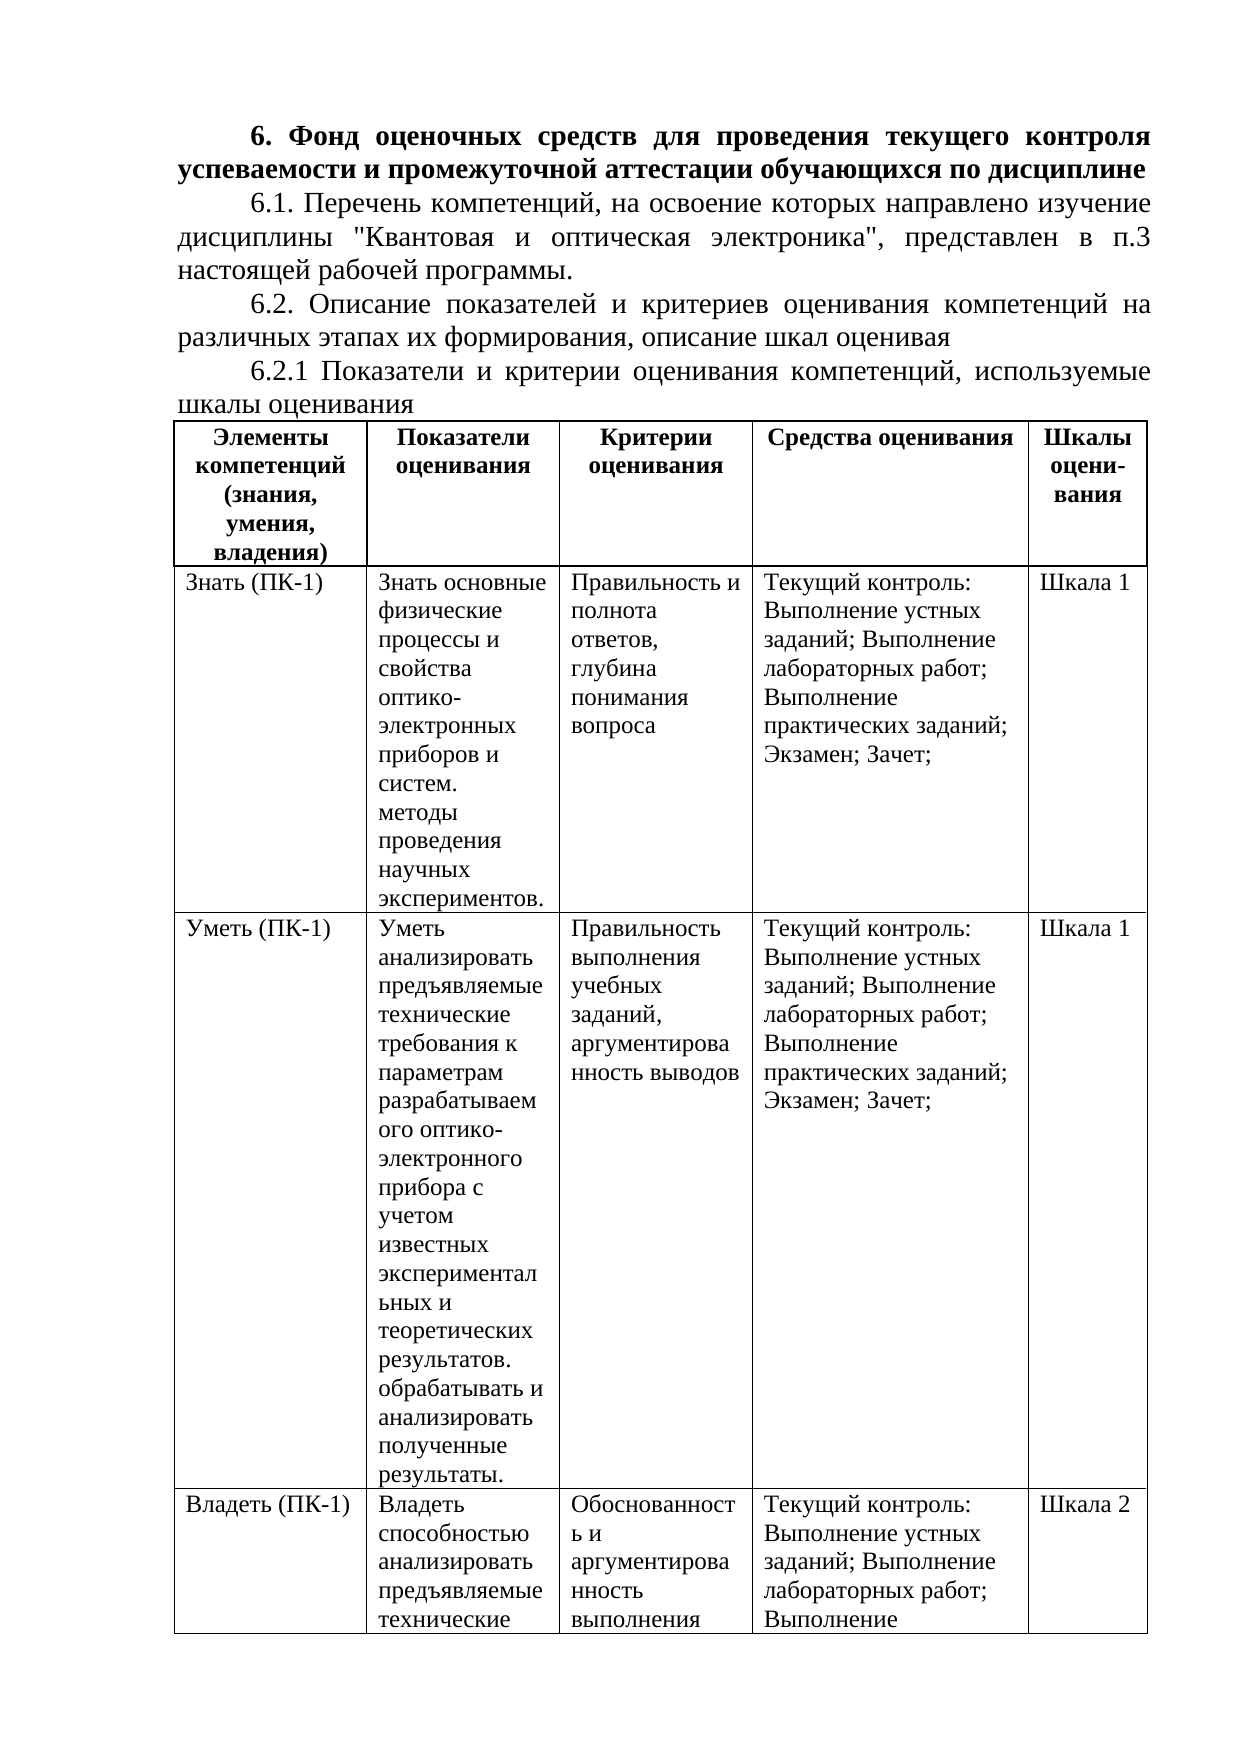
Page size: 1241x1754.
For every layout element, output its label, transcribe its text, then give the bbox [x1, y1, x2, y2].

table_cell Шкала 1 [1029, 567, 1147, 912]
table_cell Шкала 2 [1029, 1488, 1147, 1633]
table_cell Шкала 1 [1029, 912, 1147, 1488]
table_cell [560, 1489, 752, 1633]
text 6.1. Перечень компетенций, на освоение которых направлено изучение дисциплины "Квантовая и оптическая электроника", представлен в п.3 настоящей рабочей программы. [177, 185, 1152, 286]
table_header Критерии оценивания [560, 422, 752, 565]
table_cell Знать основные физические процессы и свойства оптико-электронных приборов и систем. методы проведения научных экспериментов. [367, 567, 559, 912]
table_header Элементы компетенций (знания, умения, владения) [175, 422, 366, 565]
table_cell Текущий контроль: Выполнение устных заданий; Выполнение лабораторных работ; Выполнение практических заданий; Экзамен; Зачет; [753, 913, 1028, 1488]
table_cell Правильность выполнения учебных заданий, аргументированность выводов [560, 913, 752, 1488]
table_header Шкалы оцени-вания [1029, 422, 1146, 565]
text 6.2.1 Показатели и критерии оценивания компетенций, используемые шкалы оценивания [177, 353, 1152, 420]
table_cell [753, 1489, 1028, 1633]
table_cell Уметь (ПК-1) [175, 913, 366, 1488]
table_cell Владеть (ПК-1) [175, 1489, 366, 1633]
table_cell Знать (ПК-1) [175, 567, 366, 912]
table_header Средства оценивания [753, 422, 1028, 565]
table_cell Уметь анализировать предъявляемые технические требования к параметрам разрабатываемого оптико-электронного прибора с учетом известных экспериментальных и теоретических результатов. обрабатывать и анализировать полученные результаты. [367, 913, 559, 1488]
table_cell Правильность и полнота ответов, глубина понимания вопроса [560, 567, 752, 912]
table_cell Текущий контроль: Выполнение устных заданий; Выполнение лабораторных работ; Выполнение практических заданий; Экзамен; Зачет; [753, 567, 1028, 912]
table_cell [367, 1489, 559, 1633]
text 6.2. Описание показателей и критериев оценивания компетенций на различных этапах их формирования, описание шкал оценивая [177, 286, 1152, 353]
text 6. Фонд оценочных средств для проведения текущего контроля успеваемости и промежуточной аттестации обучающихся по дисциплине [177, 118, 1152, 185]
table_header Показатели оценивания [368, 422, 559, 565]
